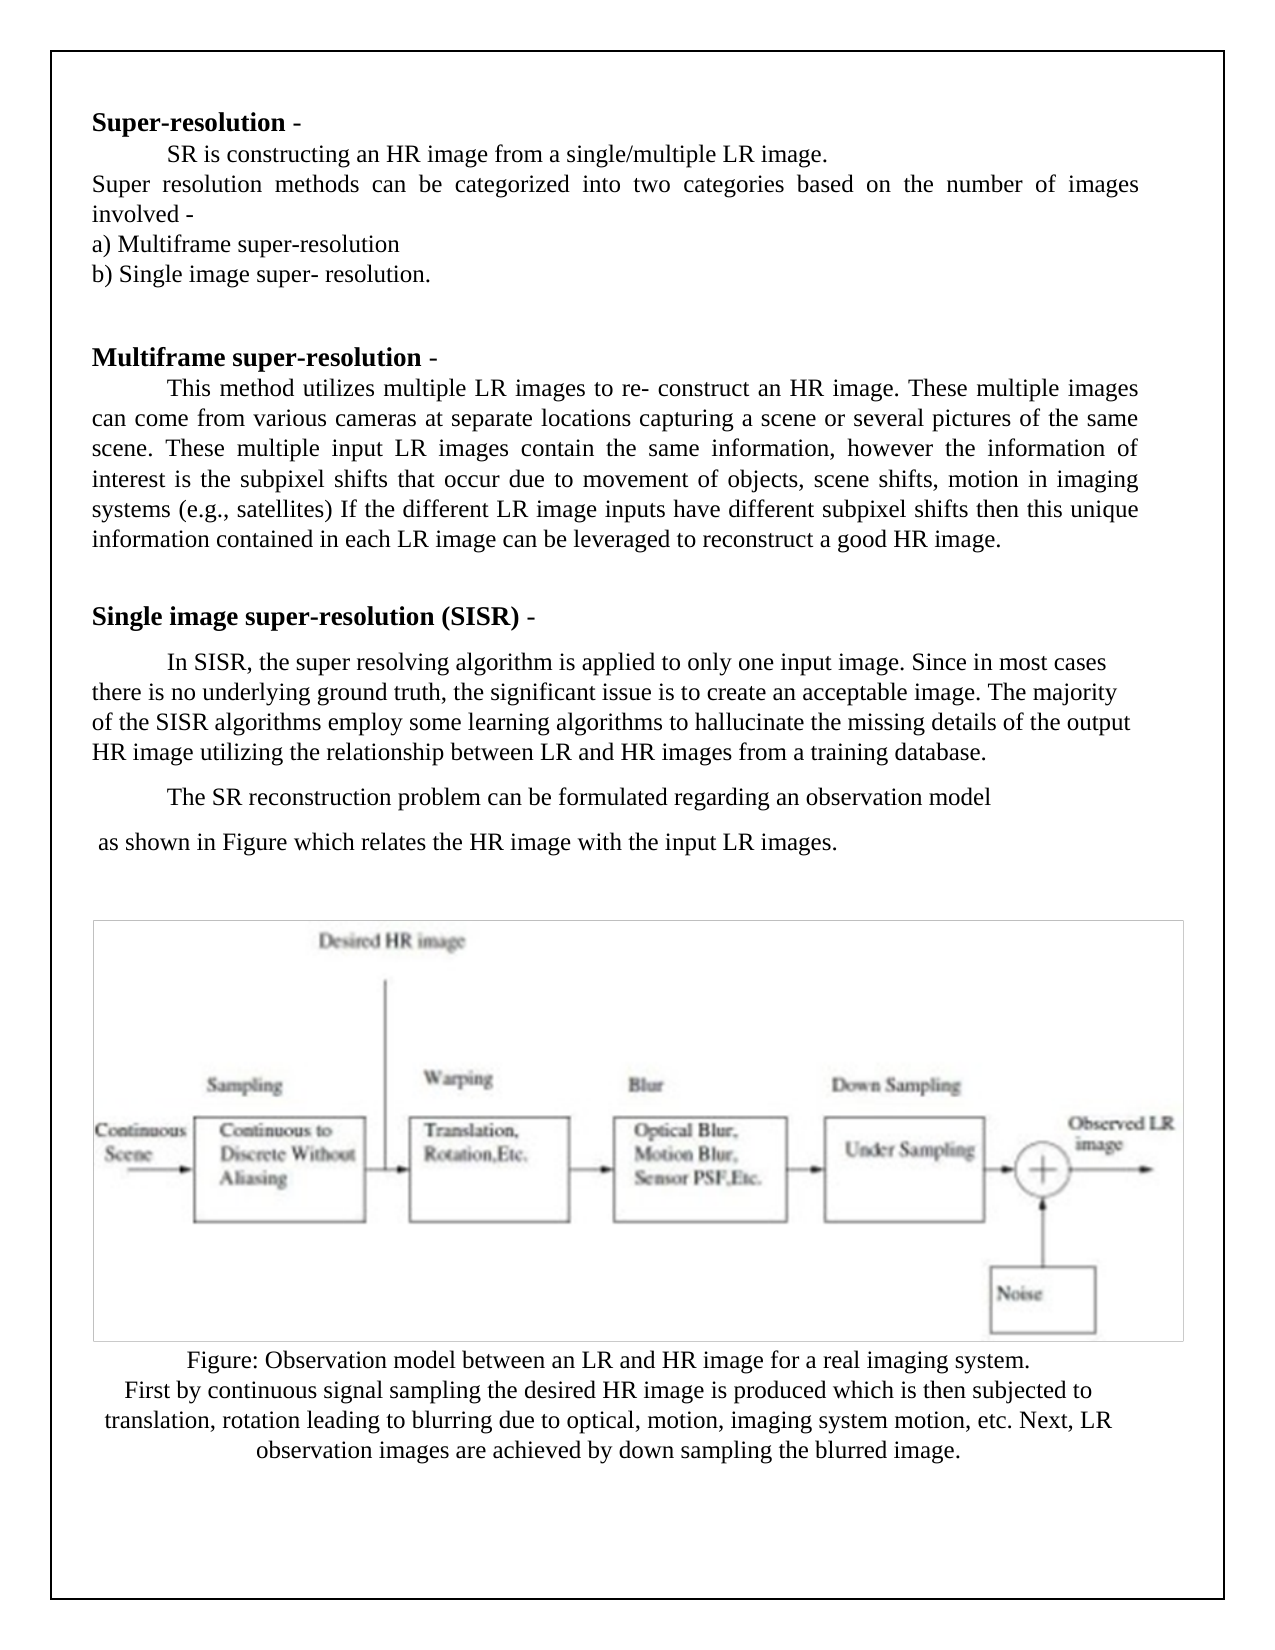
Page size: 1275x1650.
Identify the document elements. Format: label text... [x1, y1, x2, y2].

picture [91, 918, 1185, 1344]
text Super resolution methods can be categorized into two categories based on the number of images involved - [92, 169, 1140, 228]
text The SR reconstruction problem can be formulated regarding an observation model [92, 782, 1140, 811]
text In SISR, the super resolving algorithm is applied to only one input image. Since in most cases there is no underlying ground truth, the significant issue is to create an acceptable image. The majority of the SISR algorithms employ some learning algorithms to hallucinate the missing details of the output HR image utilizing the relationship between LR and HR images from a training database. [92, 647, 1140, 766]
text Multiframe super-resolution - [92, 341, 1140, 372]
text Figure: Observation model between an LR and HR image for a real imaging system. [92, 1345, 1125, 1374]
text Single image super-resolution (SISR) - [92, 600, 1140, 631]
text SR is constructing an HR image from a single/multiple LR image. [92, 139, 1140, 168]
text a) Multiframe super-resolution [92, 229, 1140, 258]
text Super-resolution - [92, 106, 1140, 137]
text b) Single image super- resolution. [92, 259, 1140, 288]
text First by continuous signal sampling the desired HR image is produced which is then subjected to translation, rotation leading to blurring due to optical, motion, imaging system motion, etc. Next, LR observation images are achieved by down sampling the blurred image. [92, 1375, 1125, 1464]
text as shown in Figure which relates the HR image with the input LR images. [92, 827, 1140, 855]
text This method utilizes multiple LR images to re- construct an HR image. These multiple images can come from various cameras at separate locations capturing a scene or several pictures of the same scene. These multiple input LR images contain the same information, however the information of interest is the subpixel shifts that occur due to movement of objects, scene shifts, motion in imaging systems (e.g., satellites) If the different LR image inputs have different subpixel shifts then this unique information contained in each LR image can be leveraged to reconstruct a good HR image. [92, 373, 1140, 553]
